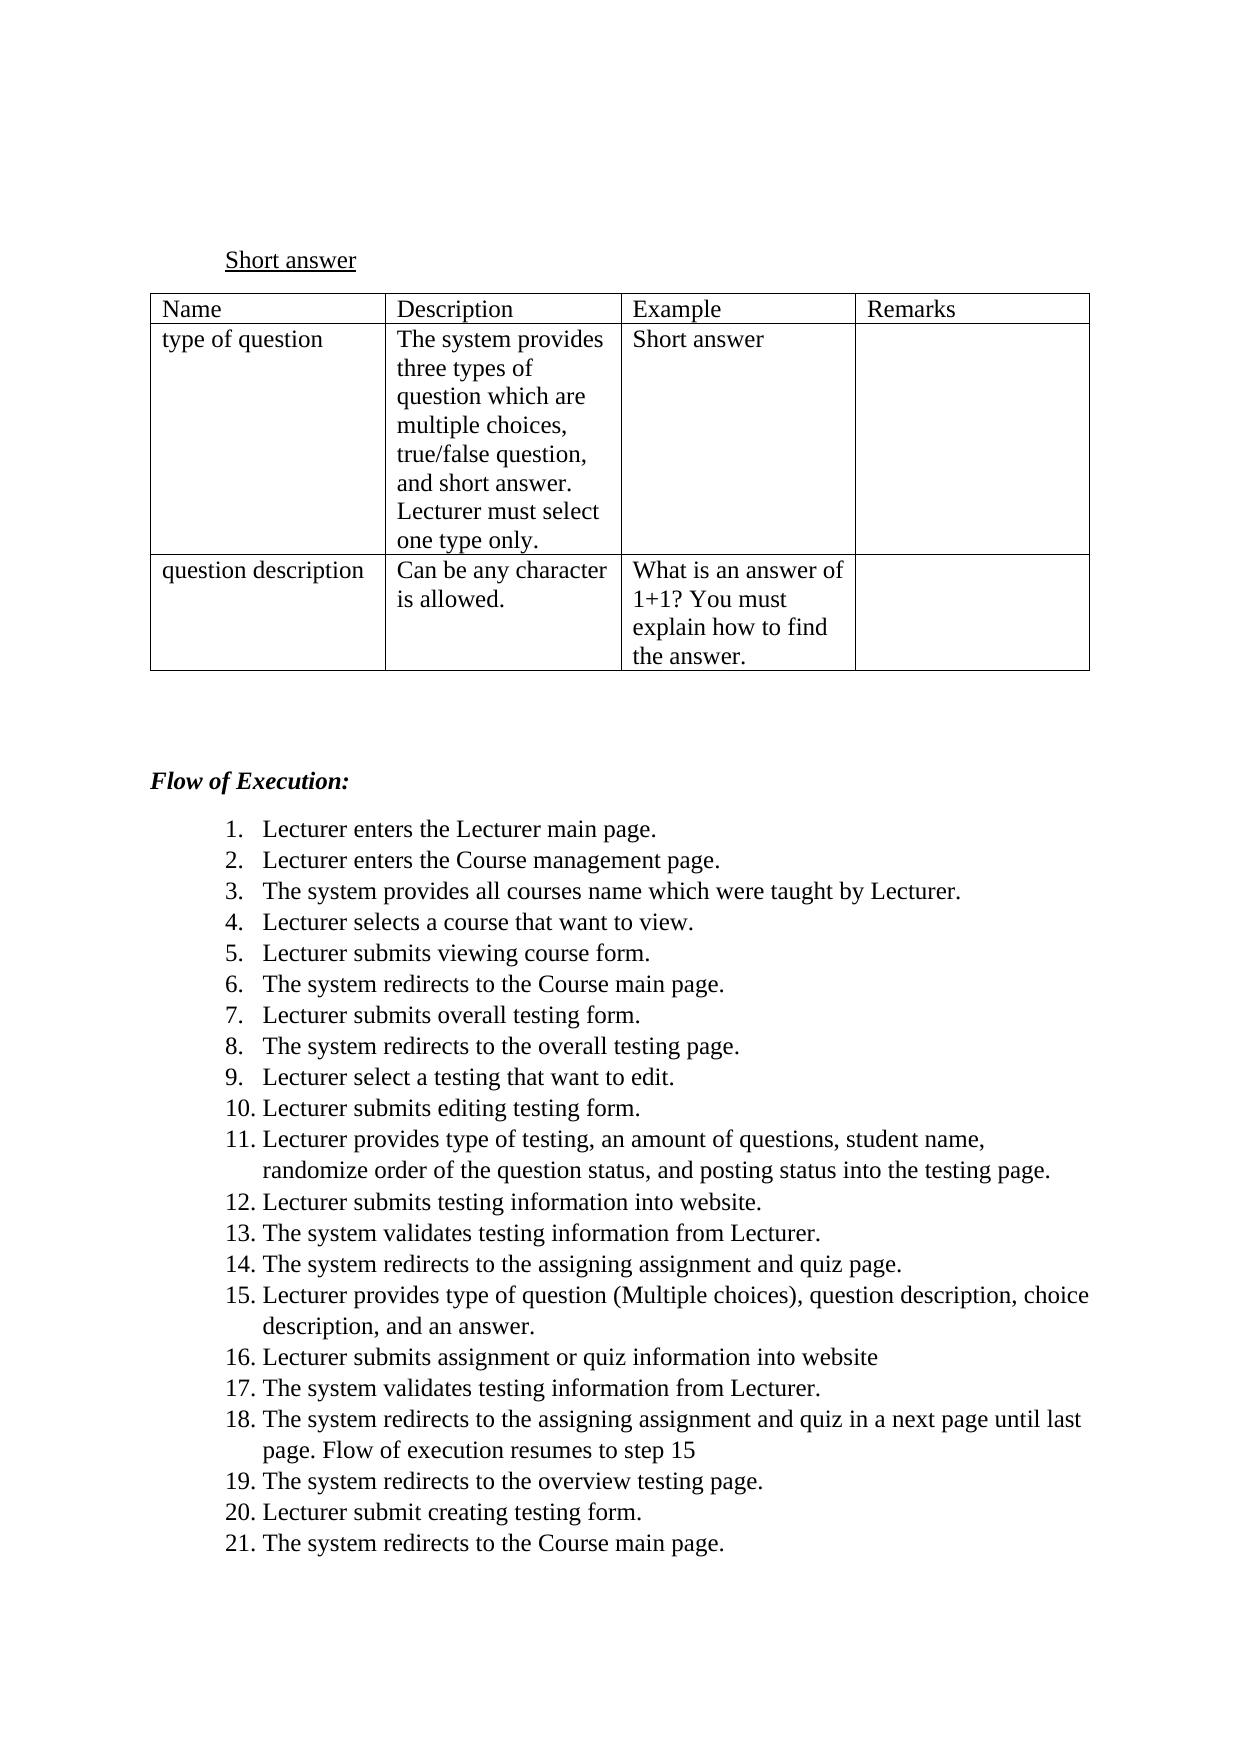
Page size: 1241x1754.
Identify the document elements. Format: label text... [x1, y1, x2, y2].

list The system redirects to the assigning assignment and quiz page. [225, 1249, 1090, 1277]
list The system provides all courses name which were taught by Lecturer. [225, 876, 1090, 905]
table_cell type of question [151, 324, 385, 554]
list Lecturer submits assignment or quiz information into website [225, 1342, 1090, 1371]
list Lecturer provides type of testing, an amount of questions, student name, randomize order of the question status, and posting status into the testing page. [225, 1124, 1090, 1184]
list The system redirects to the overview testing page. [225, 1466, 1090, 1495]
list The system redirects to the Course main page. [225, 1528, 1090, 1557]
subtitle Flow of Execution: [150, 766, 1090, 795]
list Lecturer provides type of question (Multiple choices), question description, choice description, and an answer. [225, 1280, 1090, 1339]
table_header Description [386, 294, 621, 323]
list The system redirects to the Course main page. [225, 969, 1090, 998]
table_cell [856, 324, 1089, 554]
table_cell Short answer [622, 324, 855, 554]
table_cell [856, 555, 1089, 670]
table_cell Can be any character is allowed. [386, 555, 621, 670]
list The system redirects to the overall testing page. [225, 1031, 1090, 1060]
table_cell What is an answer of 1+1? You must explain how to find the answer. [622, 555, 855, 670]
list The system validates testing information from Lecturer. [225, 1373, 1090, 1402]
list Lecturer submits viewing course form. [225, 938, 1090, 967]
list Lecturer enters the Lecturer main page. [225, 814, 1090, 843]
table_cell The system provides three types of question which are multiple choices, true/false question, and short answer. Lecturer must select one type only. [386, 324, 621, 554]
text Short answer [150, 245, 1090, 274]
list Lecturer submit creating testing form. [225, 1497, 1090, 1526]
list Lecturer submits editing testing form. [225, 1093, 1090, 1122]
table_header Example [622, 294, 855, 323]
list The system validates testing information from Lecturer. [225, 1218, 1090, 1246]
list Lecturer selects a course that want to view. [225, 907, 1090, 936]
list Lecturer enters the Course management page. [225, 845, 1090, 874]
list Lecturer submits testing information into website. [225, 1187, 1090, 1215]
list Lecturer select a testing that want to edit. [225, 1062, 1090, 1091]
list Lecturer submits overall testing form. [225, 1000, 1090, 1029]
table_header Name [151, 294, 385, 323]
list The system redirects to the assigning assignment and quiz in a next page until last page. Flow of execution resumes to step 15 [225, 1404, 1090, 1464]
table_cell question description [151, 555, 385, 670]
table_header Remarks [856, 294, 1089, 323]
